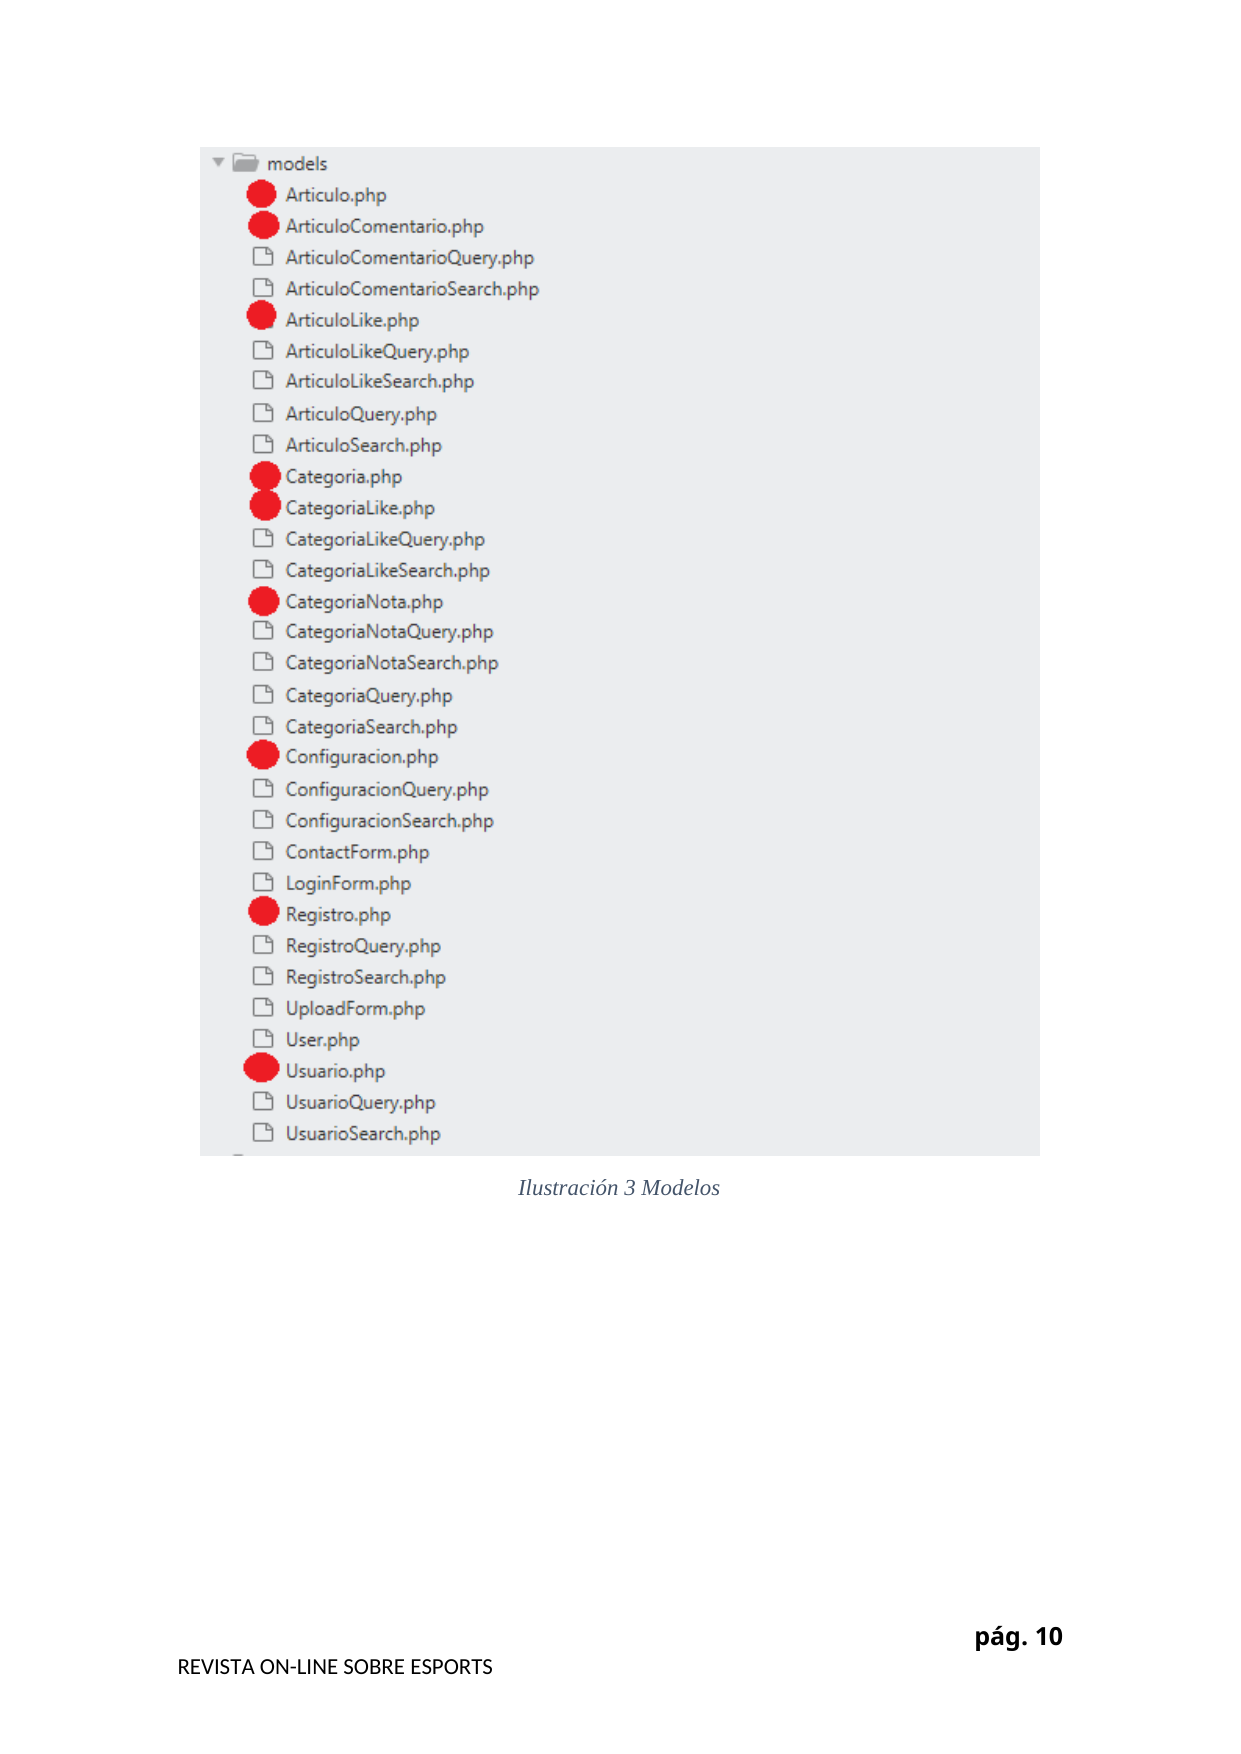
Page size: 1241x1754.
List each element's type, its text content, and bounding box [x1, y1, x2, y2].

picture [200, 147, 1040, 1156]
text Ilustración 3 Modelos [177, 1174, 1063, 1201]
